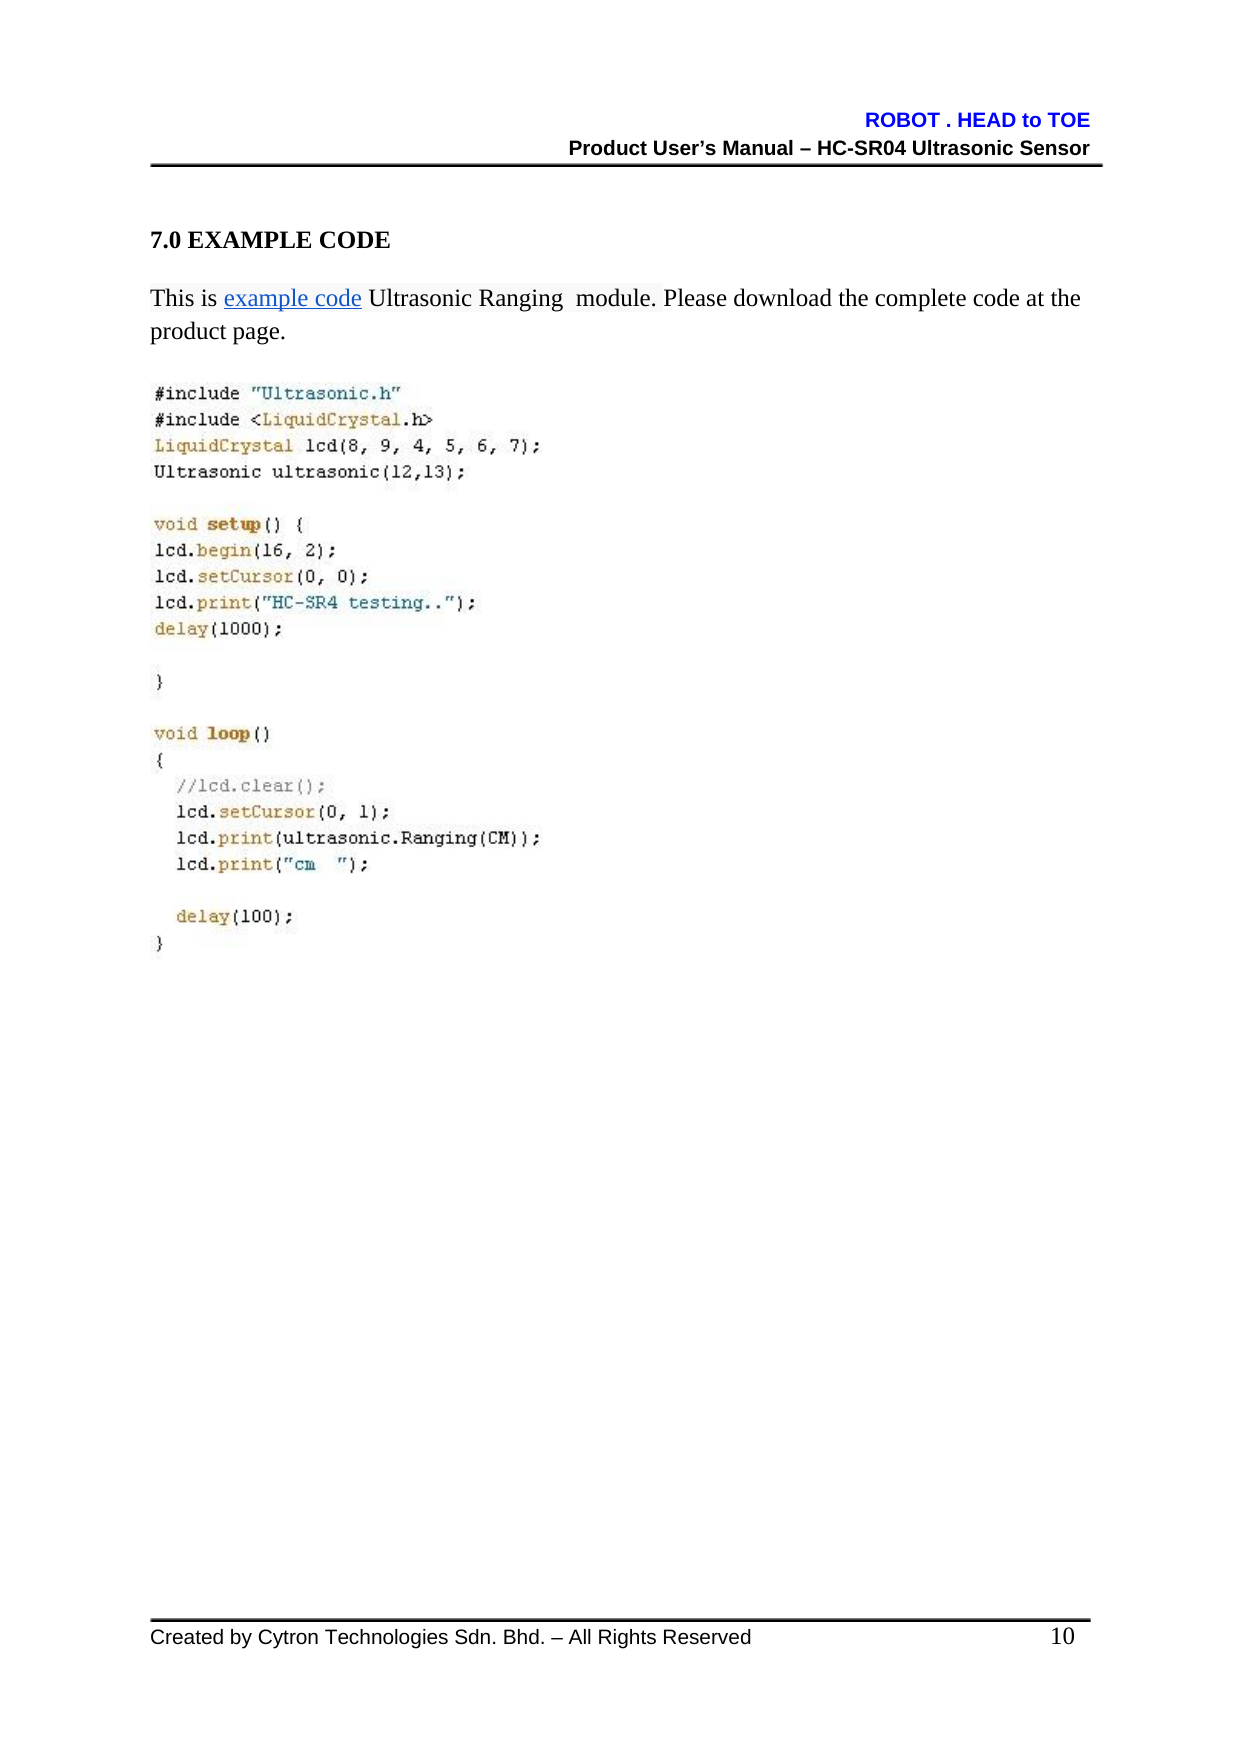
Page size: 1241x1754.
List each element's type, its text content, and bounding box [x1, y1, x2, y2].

picture [150, 163, 1104, 167]
text This is example code Ultrasonic Ranging module. Please download the complete code at the product page. [150, 283, 1090, 345]
picture [150, 1618, 1091, 1622]
text 7.0 EXAMPLE CODE [150, 226, 1090, 254]
picture [150, 382, 623, 964]
